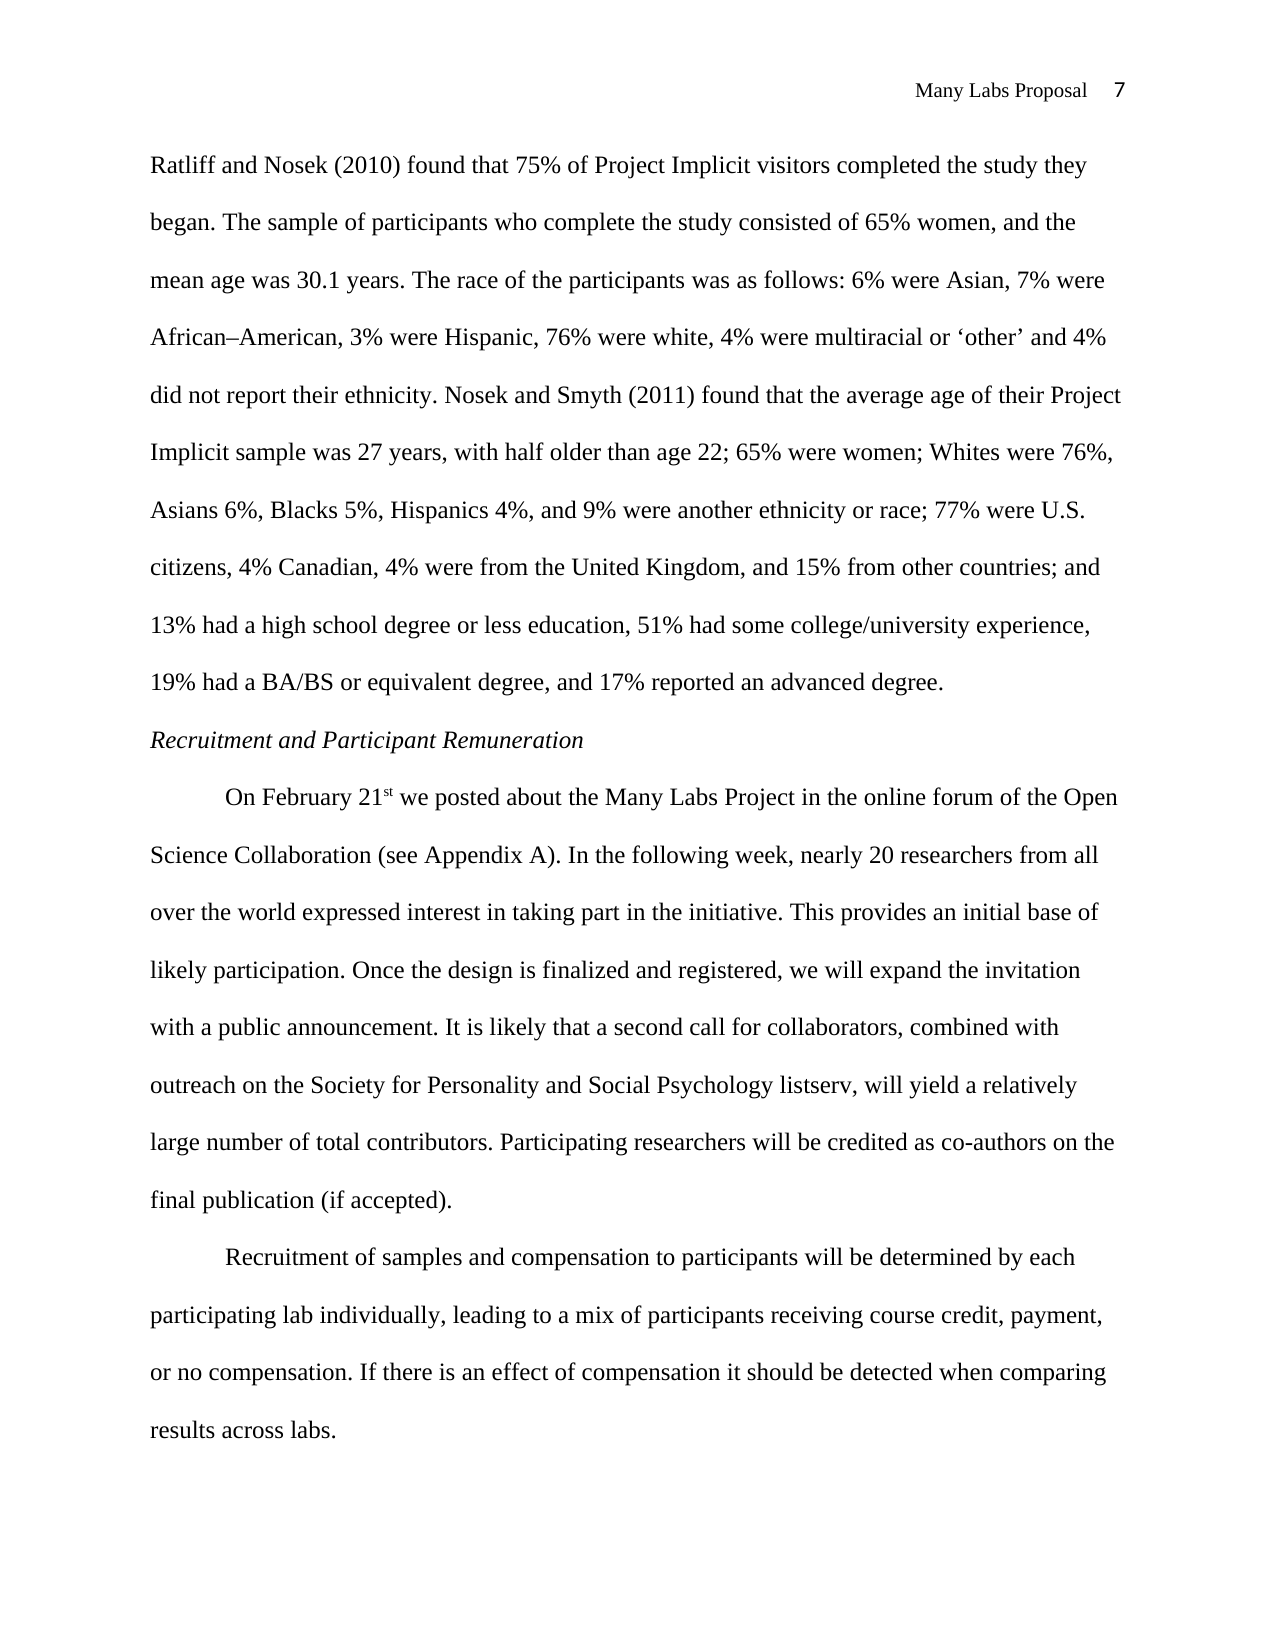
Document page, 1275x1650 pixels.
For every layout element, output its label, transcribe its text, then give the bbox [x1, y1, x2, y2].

text On February 21st we posted about the Many Labs Project in the online forum of the Open Science Collaboration (see Appendix A). In the following week, nearly 20 researchers from all over the world expressed interest in taking part in the initiative. This provides an initial base of likely participation. Once the design is finalized and registered, we will expand the invitation with a public announcement. It is likely that a second call for collaborators, combined with outreach on the Society for Personality and Social Psychology listserv, will yield a relatively large number of total contributors. Participating researchers will be credited as co-authors on the final publication (if accepted). [150, 782, 1125, 1214]
text Recruitment of samples and compensation to participants will be determined by each participating lab individually, leading to a mix of participants receiving course credit, payment, or no compensation. If there is an effect of compensation it should be detected when comparing results across labs. [150, 1242, 1125, 1444]
text Recruitment and Participant Remuneration [150, 725, 1125, 754]
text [150, 150, 1125, 696]
